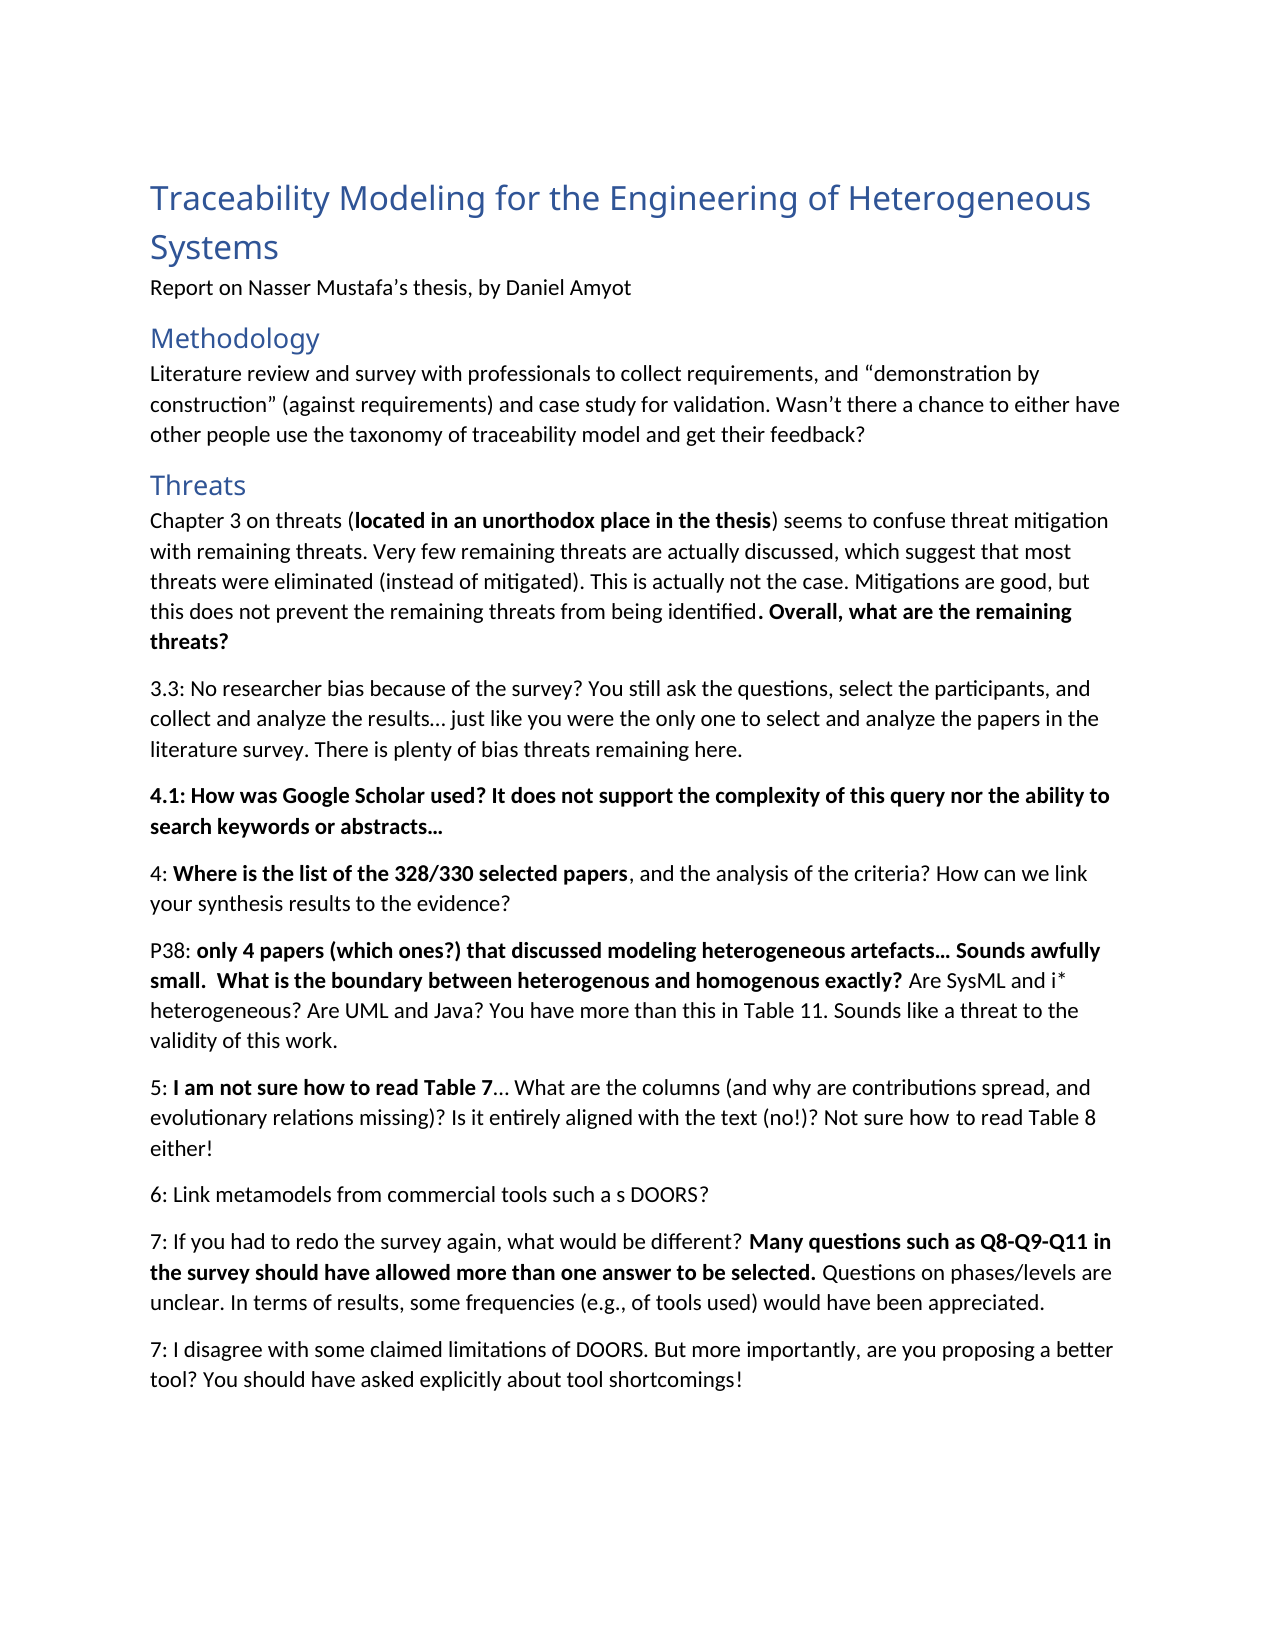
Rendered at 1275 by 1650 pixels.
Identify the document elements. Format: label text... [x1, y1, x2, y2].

text P38: only 4 papers (which ones?) that discussed modeling heterogeneous artefacts… Sounds awfully small. What is the boundary between heterogenous and homogenous exactly? Are SysML and i* heterogeneous? Are UML and Java? You have more than this in Table 11. Sounds like a threat to the validity of this work. [150, 936, 1125, 1054]
subtitle Traceability Modeling for the Engineering of Heterogeneous Systems [150, 175, 1125, 269]
text 7: If you had to redo the survey again, what would be different? Many questions such as Q8-Q9-Q11 in the survey should have allowed more than one answer to be selected. Questions on phases/levels are unclear. In terms of results, some frequencies (e.g., of tools used) would have been appreciated. [150, 1227, 1125, 1316]
text 3.3: No researcher bias because of the survey? You still ask the questions, select the participants, and collect and analyze the results… just like you were the only one to select and analyze the papers in the literature survey. There is plenty of bias threats remaining here. [150, 674, 1125, 763]
text Literature review and survey with professionals to collect requirements, and “demonstration by construction” (against requirements) and case study for validation. Wasn’t there a chance to either have other people use the taxonomy of traceability model and get their feedback? [150, 359, 1125, 448]
text 4.1: How was Google Scholar used? It does not support the complexity of this query nor the ability to search keywords or abstracts… [150, 782, 1125, 840]
text 4: Where is the list of the 328/330 selected papers, and the analysis of the criteria? How can we link your synthesis results to the evidence? [150, 859, 1125, 917]
text 5: I am not sure how to read Table 7… What are the columns (and why are contributions spread, and evolutionary relations missing)? Is it entirely aligned with the text (no!)? Not sure how to read Table 8 either! [150, 1073, 1125, 1162]
subtitle Threats [150, 467, 1125, 504]
text 7: I disagree with some claimed limitations of DOORS. But more importantly, are you proposing a better tool? You should have asked explicitly about tool shortcomings! [150, 1335, 1125, 1393]
text Report on Nasser Mustafa’s thesis, by Daniel Amyot [150, 273, 1125, 301]
text Chapter 3 on threats (located in an unorthodox place in the thesis) seems to confuse threat mitigation with remaining threats. Very few remaining threats are actually discussed, which suggest that most threats were eliminated (instead of mitigated). This is actually not the case. Mitigations are good, but this does not prevent the remaining threats from being identified. Overall, what are the remaining threats? [150, 507, 1125, 656]
subtitle Methodology [150, 320, 1125, 357]
text 6: Link metamodels from commercial tools such a s DOORS? [150, 1181, 1125, 1209]
